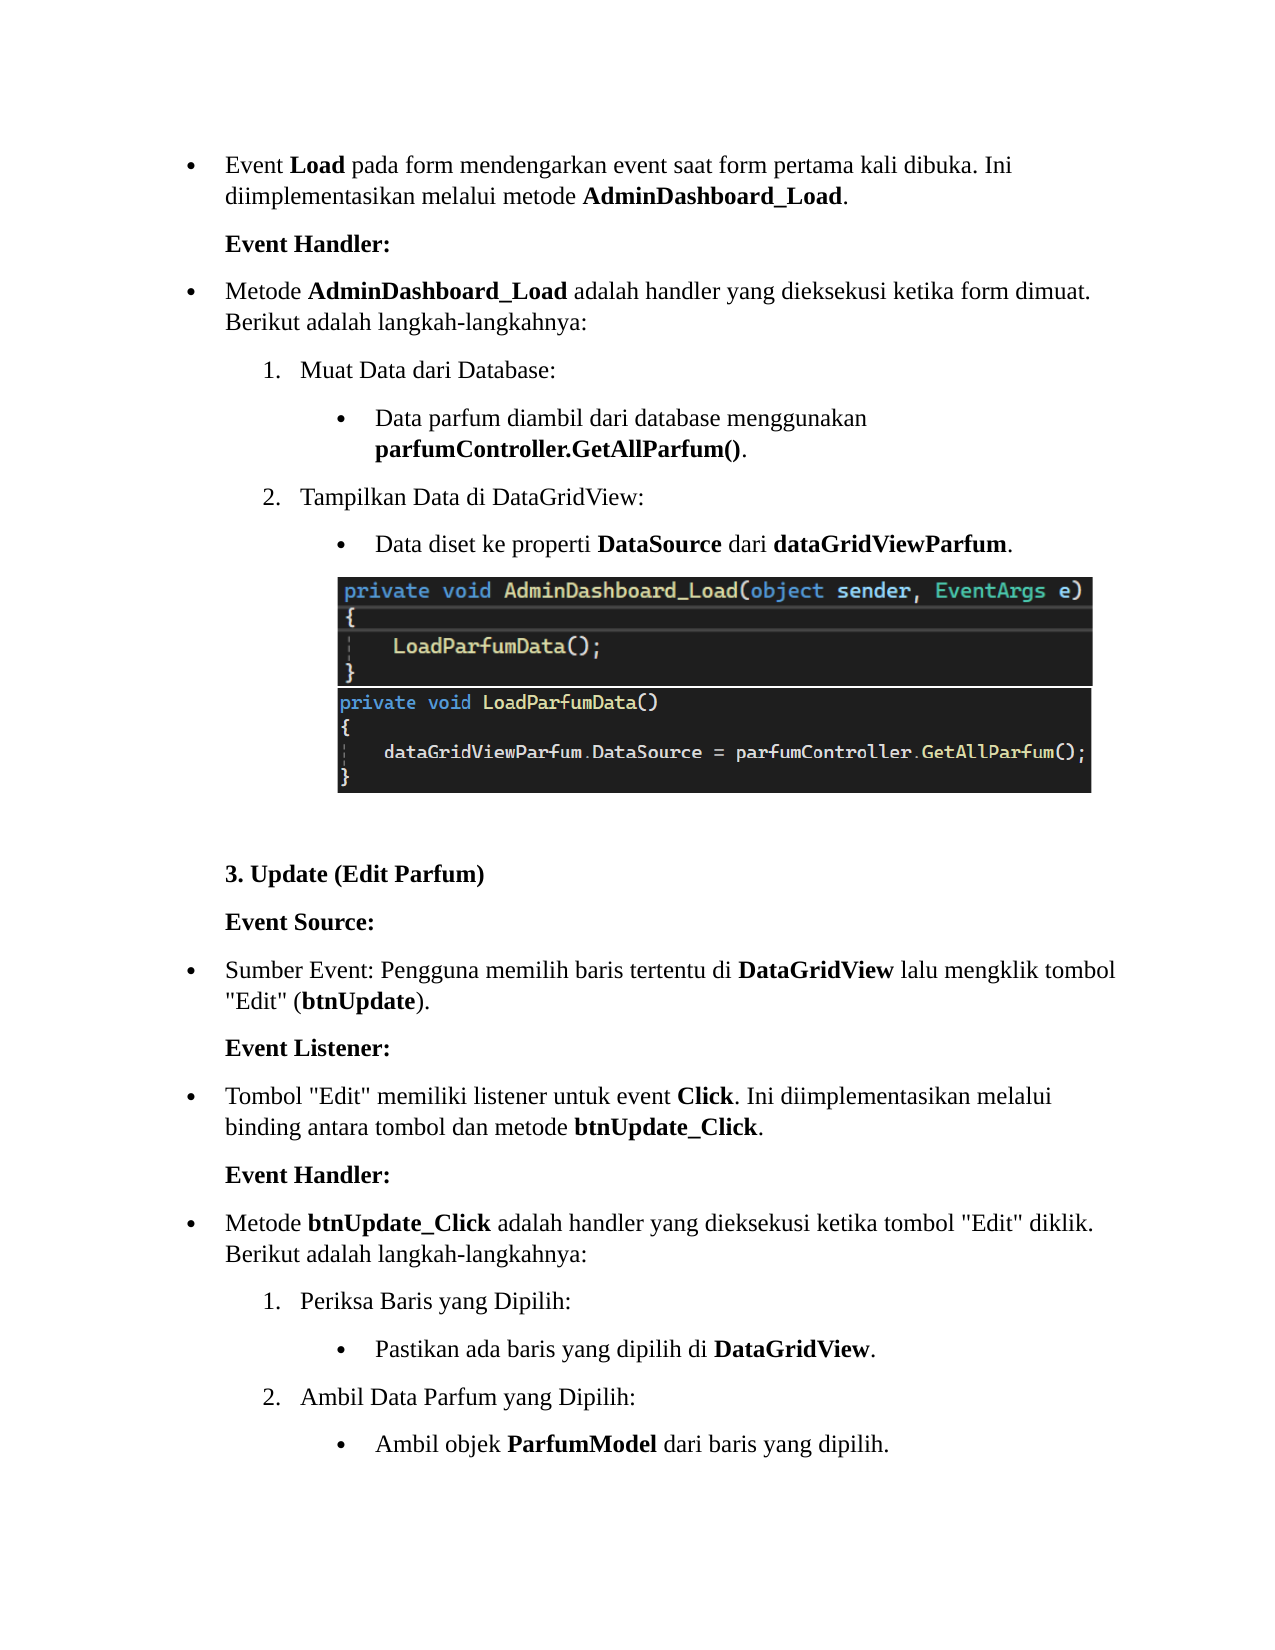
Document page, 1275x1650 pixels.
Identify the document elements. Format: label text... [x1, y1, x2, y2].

picture [337, 577, 1093, 686]
list Periksa Baris yang Dipilih: [262, 1286, 1125, 1315]
list Data parfum diambil dari database menggunakan parfumController.GetAllParfum(). [337, 403, 1125, 463]
text 3. Update (Edit Parfum) [150, 859, 1125, 888]
list Data diset ke properti DataSource dari dataGridViewParfum. [337, 529, 1125, 558]
text Event Listener: [150, 1033, 1125, 1062]
list Metode AdminDashboard_Load adalah handler yang dieksekusi ketika form dimuat. Berikut adalah langkah-langkahnya: [187, 276, 1125, 336]
list Ambil Data Parfum yang Dipilih: [262, 1382, 1125, 1411]
list Metode btnUpdate_Click adalah handler yang dieksekusi ketika tombol "Edit" diklik. Berikut adalah langkah-langkahnya: [187, 1208, 1125, 1267]
text Event Handler: [150, 1160, 1125, 1189]
list Event Load pada form mendengarkan event saat form pertama kali dibuka. Ini diimplementasikan melalui metode AdminDashboard_Load. [187, 150, 1125, 210]
list Sumber Event: Pengguna memilih baris tertentu di DataGridView lalu mengklik tombol "Edit" (btnUpdate). [187, 955, 1125, 1014]
picture [337, 688, 1092, 793]
text Event Handler: [150, 229, 1125, 257]
list Tombol "Edit" memiliki listener untuk event Click. Ini diimplementasikan melalui binding antara tombol dan metode btnUpdate_Click. [187, 1081, 1125, 1141]
text Event Source: [150, 907, 1125, 936]
list Muat Data dari Database: [262, 355, 1125, 384]
list Pastikan ada baris yang dipilih di DataGridView. [337, 1334, 1125, 1363]
list Tampilkan Data di DataGridView: [262, 482, 1125, 510]
list Ambil objek ParfumModel dari baris yang dipilih. [337, 1429, 1125, 1458]
